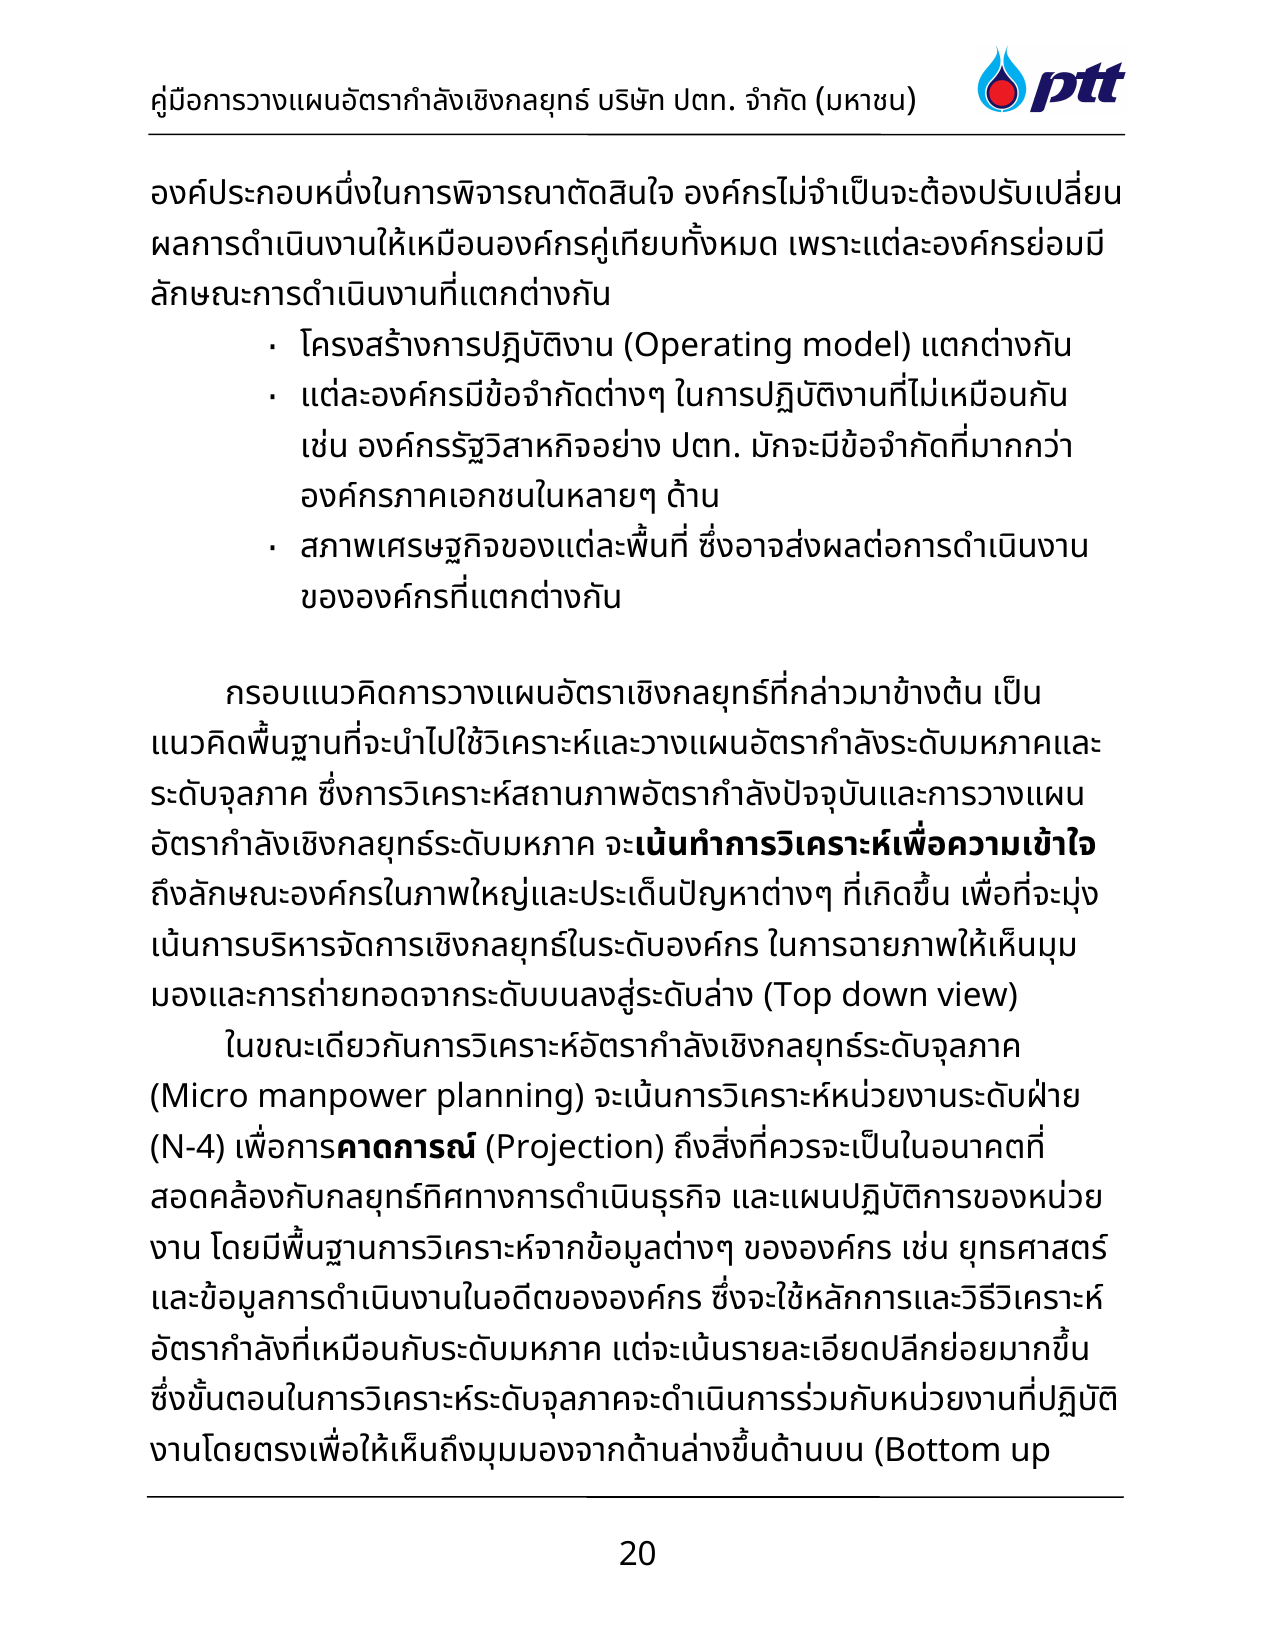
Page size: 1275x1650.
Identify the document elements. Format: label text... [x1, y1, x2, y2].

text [150, 1022, 1125, 1476]
list แต่ละองค์กรมีข้อจำกัดต่างๆ ในการปฏิบัติงานที่ไม่เหมือนกัน เช่น องค์กรรัฐวิสาหกิจอย่าง ปตท. มักจะมีข้อจำกัดที่มากกว่าองค์กรภาคเอกชนในหลายๆ ด้าน [262, 371, 1125, 522]
list สภาพเศรษฐกิจของแต่ละพื้นที่ ซึ่งอาจส่งผลต่อการดำเนินงานขององค์กรที่แตกต่างกัน [262, 522, 1125, 623]
list โครงสร้างการปฎิบัติงาน (Operating model) แตกต่างกัน [262, 320, 1125, 371]
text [150, 169, 1125, 320]
text กรอบแนวคิดการวางแผนอัตราเชิงกลยุทธ์ที่กล่าวมาข้างต้น เป็นแนวคิดพื้นฐานที่จะนำไปใช้วิเคราะห์และวางแผนอัตรากำลังระดับมหภาคและระดับจุลภาค ซึ่งการวิเคราะห์สถานภาพอัตรากำลังปัจจุบันและการวางแผนอัตรากำลังเชิงกลยุทธ์ระดับมหภาค จะเน้นทำการวิเคราะห์เพื่อความเข้าใจถึงลักษณะองค์กรในภาพใหญ่และประเด็นปัญหาต่างๆ ที่เกิดขึ้น เพื่อที่จะมุ่งเน้นการบริหารจัดการเชิงกลยุทธ์ในระดับองค์กร ในการฉายภาพให้เห็นมุมมองและการถ่ายทอดจากระดับบนลงสู่ระดับล่าง (Top down view) [150, 669, 1125, 1022]
picture [976, 45, 1127, 114]
